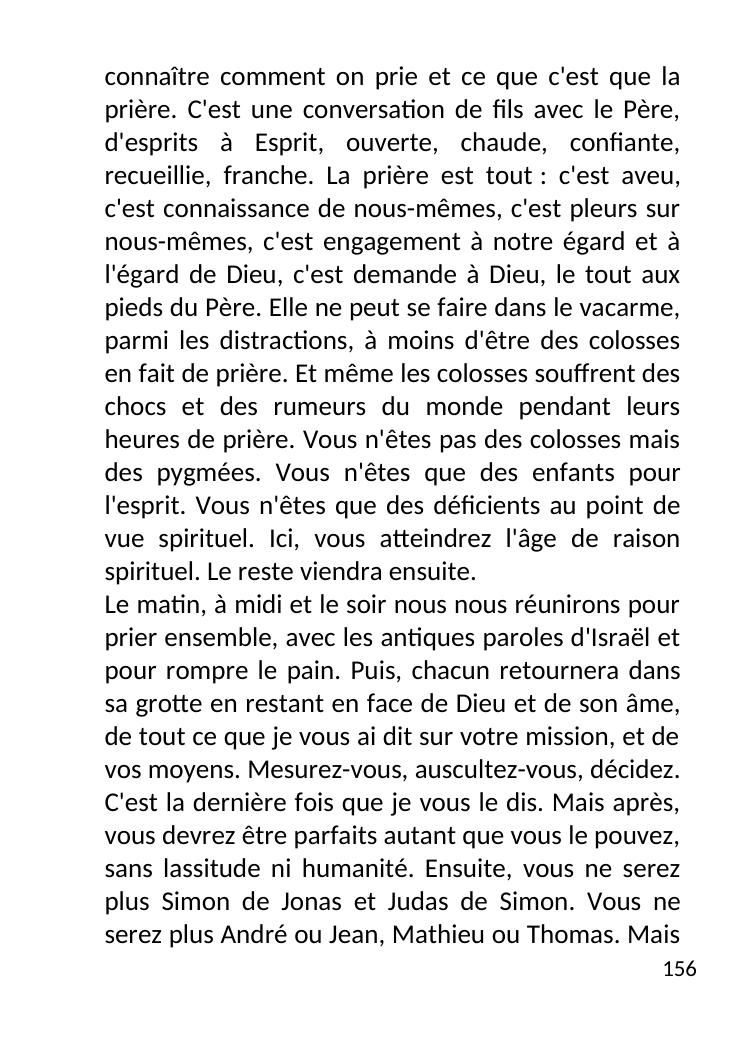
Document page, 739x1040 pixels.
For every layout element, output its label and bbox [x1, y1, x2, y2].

text [104, 587, 681, 951]
text [104, 59, 681, 587]
